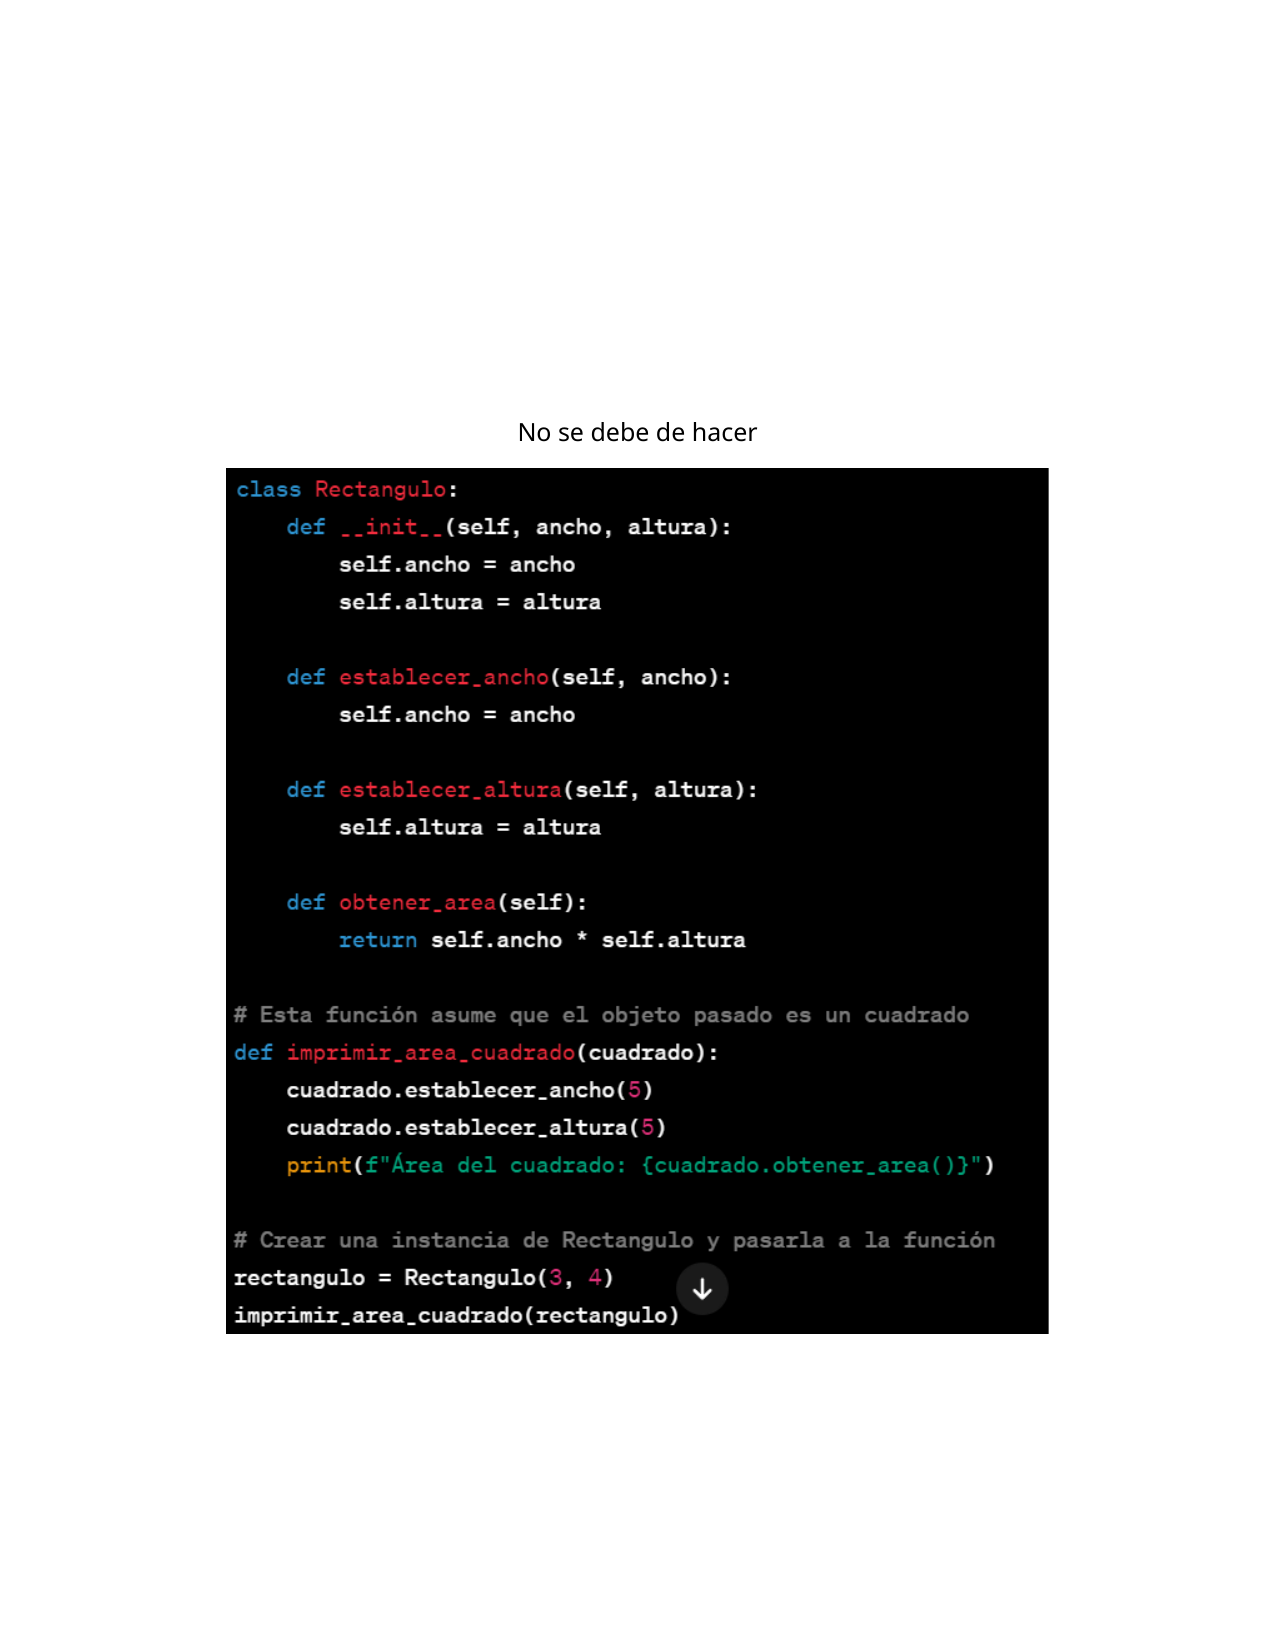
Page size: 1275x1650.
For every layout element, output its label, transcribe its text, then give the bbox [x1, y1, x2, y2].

text No se debe de hacer [177, 415, 1098, 449]
picture [226, 468, 1049, 1334]
